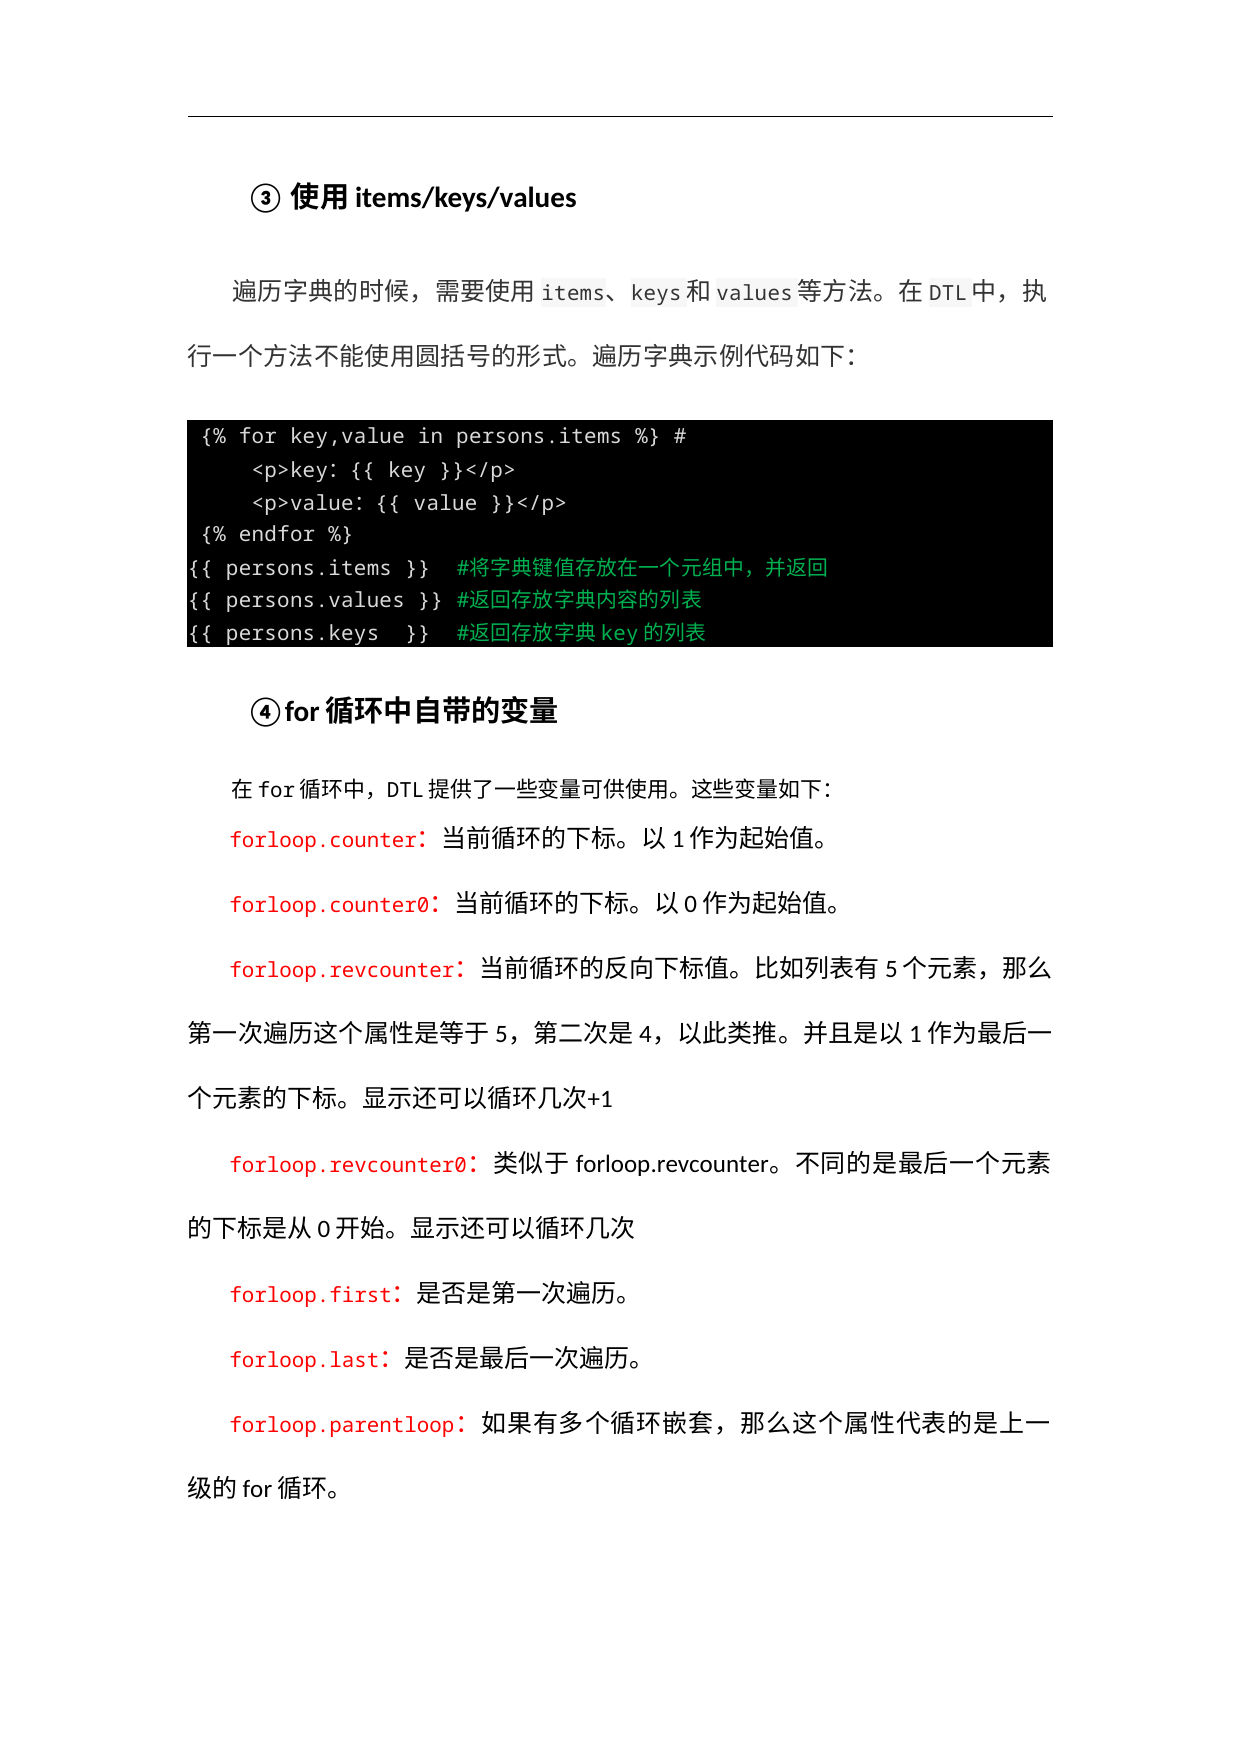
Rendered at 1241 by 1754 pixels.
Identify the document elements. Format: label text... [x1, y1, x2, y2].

text forloop.first：是否是第一次遍历。 [187, 1259, 1053, 1324]
text forloop.last：是否是最后一次遍历。 [187, 1324, 1053, 1389]
text forloop.revcounter0：类似于forloop.revcounter。不同的是最后一个元素的下标是从0开始。显示还可以循环几次 [187, 1129, 1053, 1259]
text 遍历字典的时候，需要使用items、keys和values等方法。在DTL中，执行一个方法不能使用圆括号的形式。遍历字典示例代码如下： [187, 257, 1053, 387]
text {{ persons.values }} #返回存放字典内容的列表 [187, 582, 1053, 615]
text forloop.parentloop：如果有多个循环嵌套，那么这个属性代表的是上一级的for循环。 [187, 1389, 1053, 1519]
text 在for循环中，DTL提供了一些变量可供使用。这些变量如下： [187, 772, 1053, 804]
text forloop.counter：当前循环的下标。以1作为起始值。 [187, 804, 1053, 869]
text forloop.counter0：当前循环的下标。以0作为起始值。 [187, 869, 1053, 934]
text <p>key：{{ key }}</p> [187, 452, 1053, 485]
text {{ persons.items }} #将字典键值存放在一个元组中，并返回 [187, 550, 1053, 582]
text forloop.revcounter：当前循环的反向下标值。比如列表有5个元素，那么第一次遍历这个属性是等于5，第二次是4，以此类推。并且是以1作为最后一个元素的下标。显示还可以循环几次+1 [187, 934, 1053, 1129]
text <p>value：{{ value }}</p> [187, 485, 1053, 517]
subtitle ④for循环中自带的变量 [187, 676, 1053, 741]
text {{ persons.keys }} #返回存放字典key的列表 [187, 615, 1053, 647]
text {% for key,value in persons.items %} # [187, 420, 1053, 452]
subtitle ③使用items/keys/values [187, 162, 1053, 227]
text {% endfor %} [187, 517, 1053, 550]
